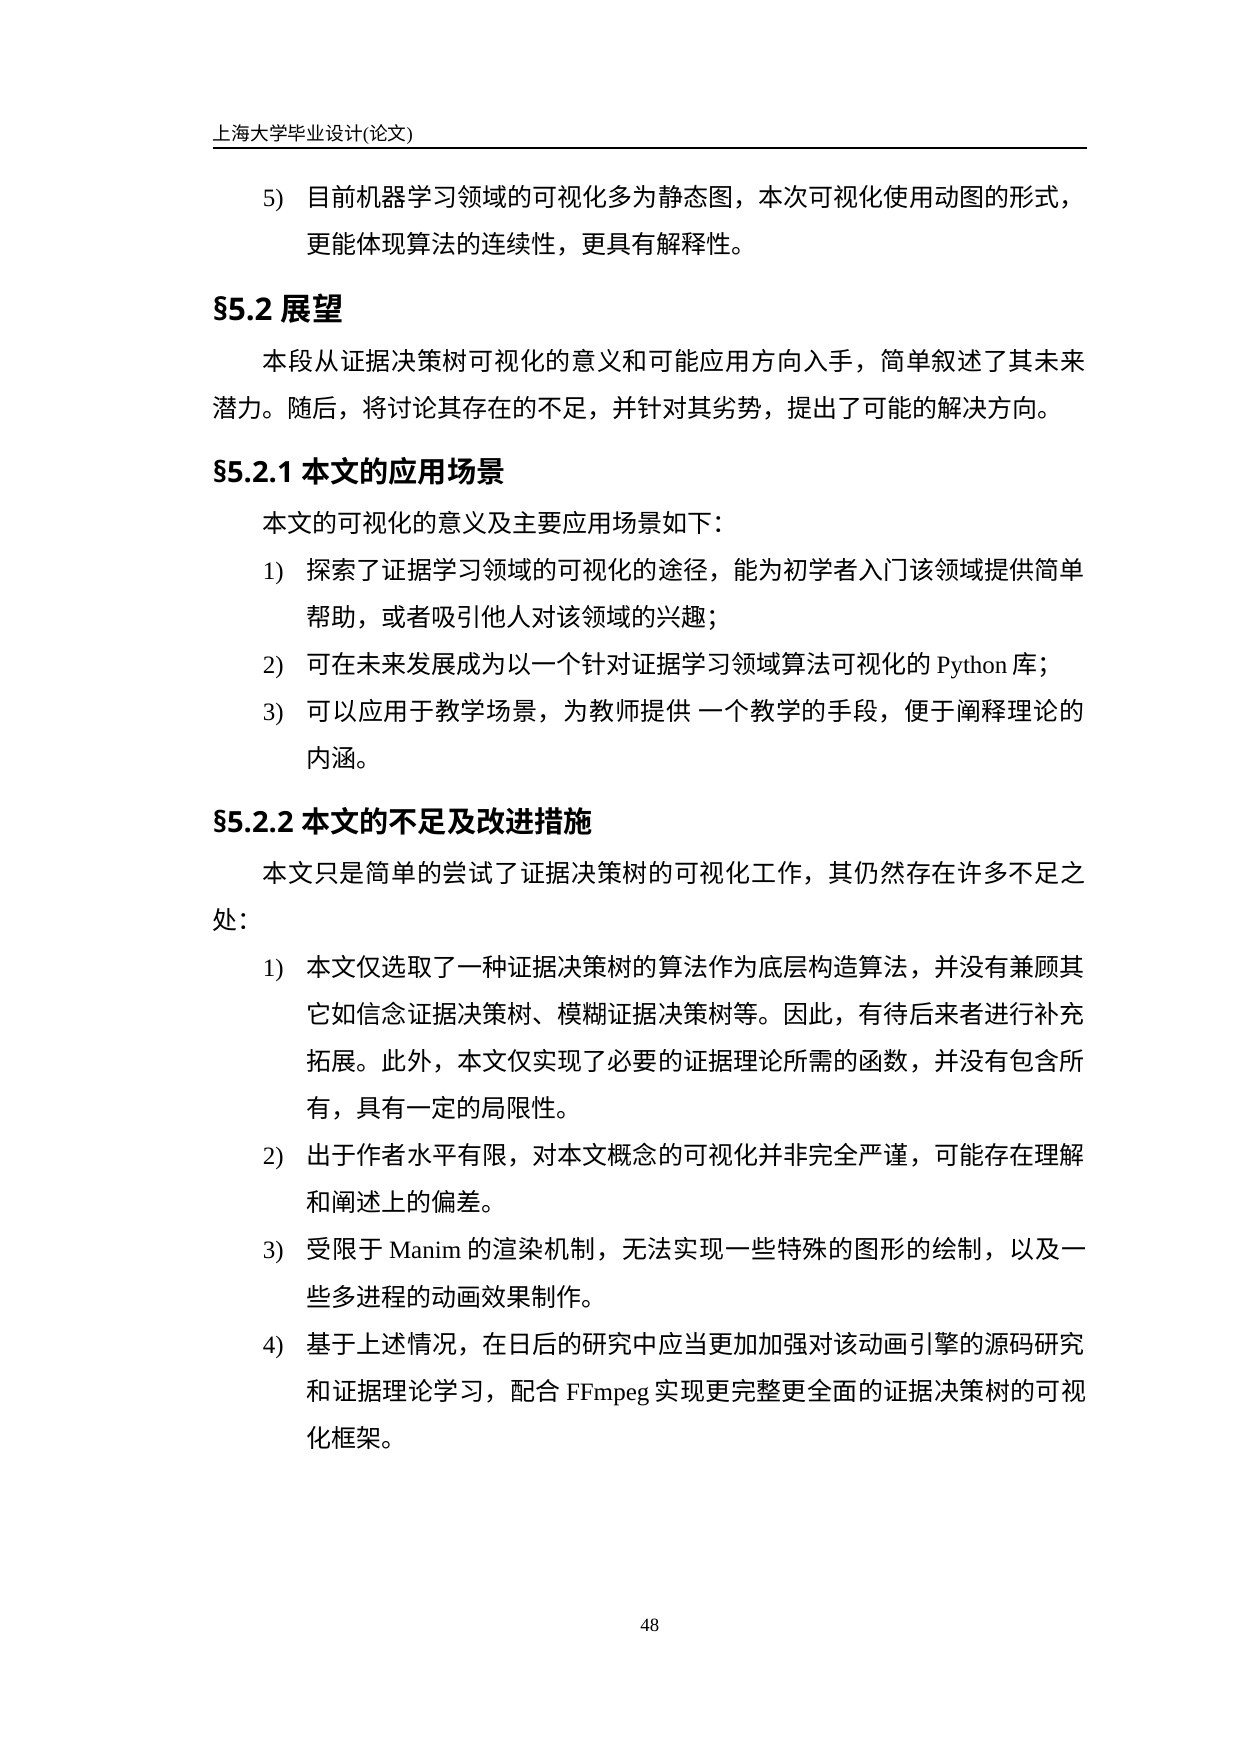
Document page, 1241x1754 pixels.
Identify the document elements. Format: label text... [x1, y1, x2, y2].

list 受限于Manim的渲染机制，无法实现一些特殊的图形的绘制，以及一些多进程的动画效果制作。 [263, 1230, 1087, 1313]
text 本段从证据决策树可视化的意义和可能应用方向入手，简单叙述了其未来潜力。随后，将讨论其存在的不足，并针对其劣势，提出了可能的解决方向。 [213, 342, 1087, 425]
list 探索了证据学习领域的可视化的途径，能为初学者入门该领域提供简单帮助，或者吸引他人对该领域的兴趣； [263, 550, 1087, 634]
subtitle 展望 [213, 284, 1087, 329]
subtitle 本文的应用场景 [213, 448, 1087, 491]
text 本文的可视化的意义及主要应用场景如下： [213, 503, 1087, 539]
subtitle 本文的不足及改进措施 [213, 798, 1087, 841]
list 可在未来发展成为以一个针对证据学习领域算法可视化的Python库； [263, 644, 1087, 681]
list 出于作者水平有限，对本文概念的可视化并非完全严谨，可能存在理解和阐述上的偏差。 [263, 1136, 1087, 1219]
list 可以应用于教学场景，为教师提供 一个教学的手段，便于阐释理论的内涵。 [263, 692, 1087, 775]
list 目前机器学习领域的可视化多为静态图，本次可视化使用动图的形式，更能体现算法的连续性，更具有解释性。 [263, 177, 1087, 261]
text 本文只是简单的尝试了证据决策树的可视化工作，其仍然存在许多不足之处： [213, 853, 1087, 937]
list 基于上述情况，在日后的研究中应当更加加强对该动画引擎的源码研究和证据理论学习，配合FFmpeg实现更完整更全面的证据决策树的可视化框架。 [263, 1324, 1087, 1454]
list 本文仅选取了一种证据决策树的算法作为底层构造算法，并没有兼顾其它如信念证据决策树、模糊证据决策树等。因此，有待后来者进行补充拓展。此外，本文仅实现了必要的证据理论所需的函数，并没有包含所有，具有一定的局限性。 [263, 947, 1087, 1125]
